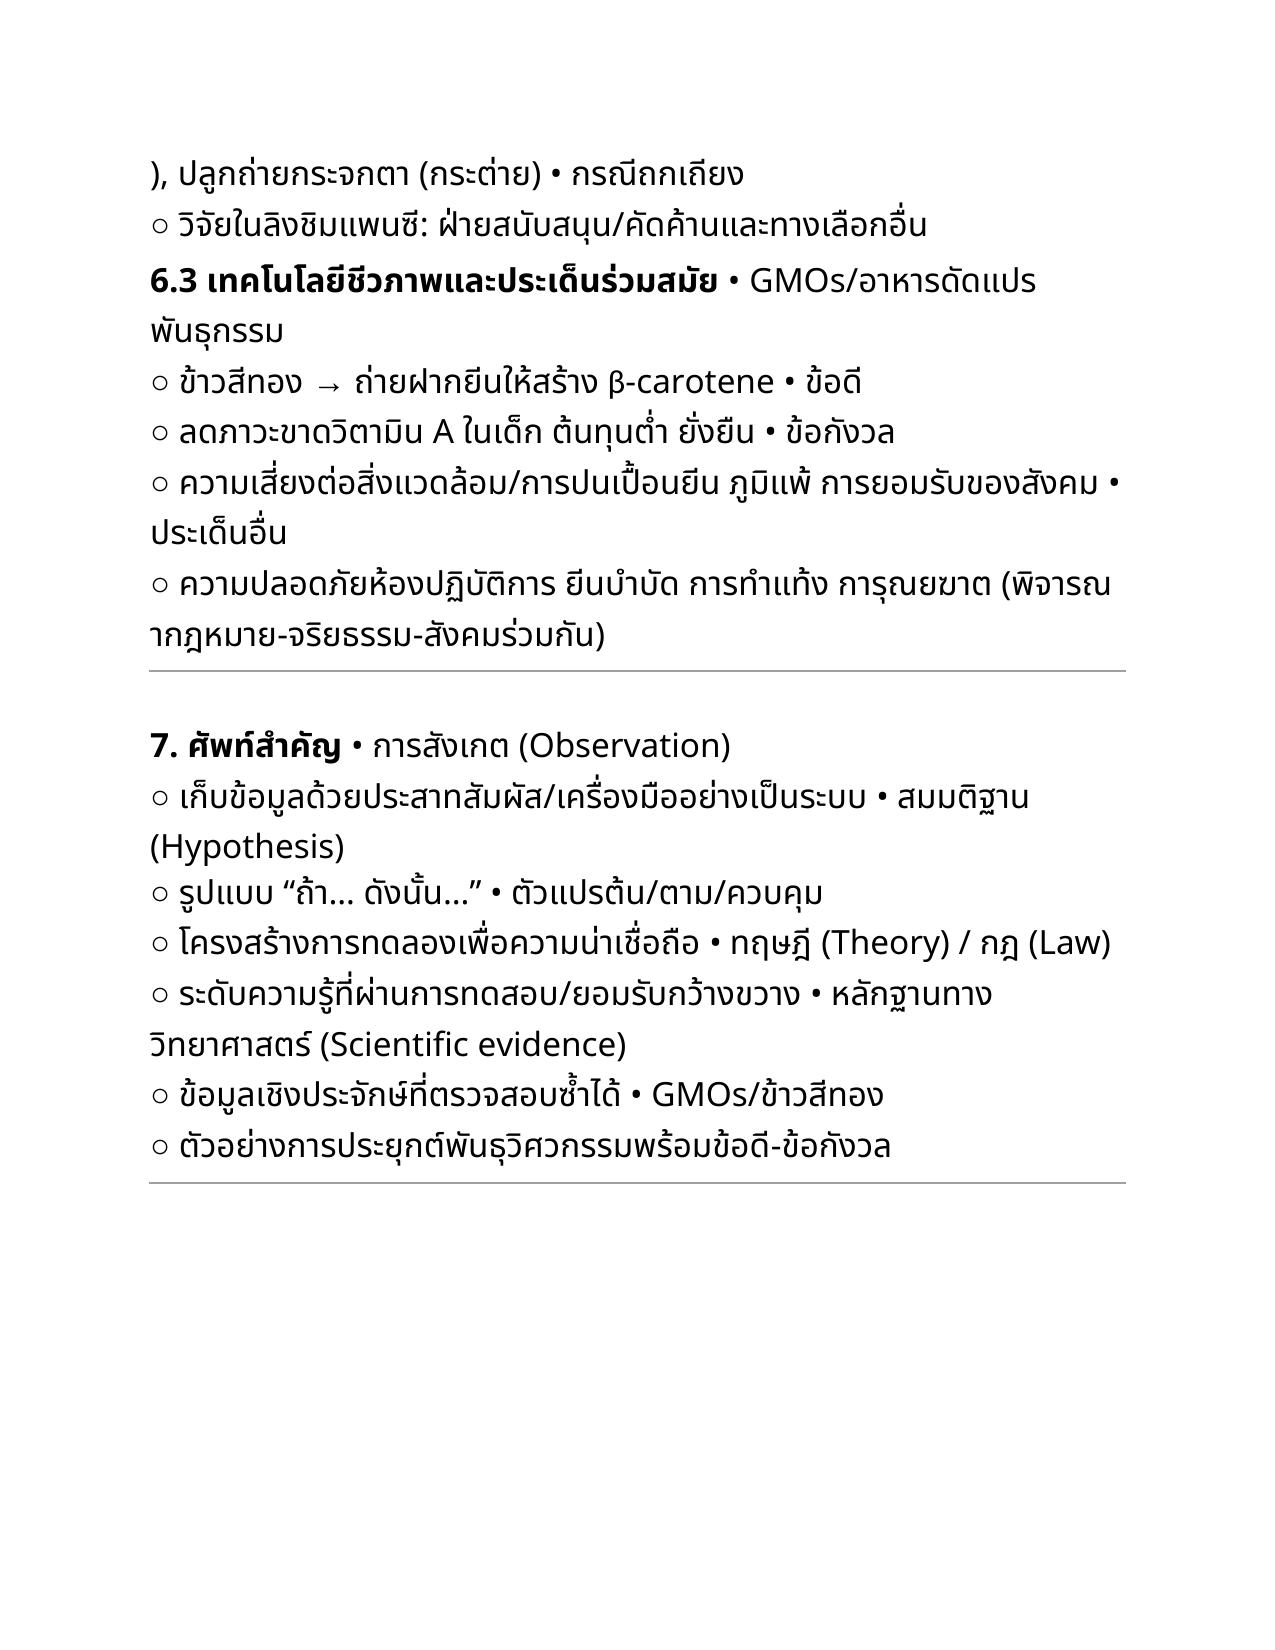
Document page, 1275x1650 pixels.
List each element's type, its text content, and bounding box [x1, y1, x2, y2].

text 6.3 เทคโนโลยีชีวภาพและประเด็นร่วมสมัย • GMOs/อาหารดัดแปรพันธุกรรม ○ ข้าวสีทอง → ถ่ายฝากยีนให้สร้าง β-carotene • ข้อดี ○ ลดภาวะขาดวิตามิน A ในเด็ก ต้นทุนต่ำ ยั่งยืน • ข้อกังวล ○ ความเสี่ยงต่อสิ่งแวดล้อม/การปนเปื้อนยีน ภูมิแพ้ การยอมรับของสังคม • ประเด็นอื่น ○ ความปลอดภัยห้องปฏิบัติการ ยีนบำบัด การทำแท้ง การุณยฆาต (พิจารณากฎหมาย-จริยธรรม-สังคมร่วมกัน) [150, 256, 1125, 661]
text 7. ศัพท์สำคัญ • การสังเกต (Observation) ○ เก็บข้อมูลด้วยประสาทสัมผัส/เครื่องมืออย่างเป็นระบบ • สมมติฐาน (Hypothesis) ○ รูปแบบ “ถ้า… ดังนั้น…” • ตัวแปรต้น/ตาม/ควบคุม ○ โครงสร้างการทดลองเพื่อความน่าเชื่อถือ • ทฤษฎี (Theory) / กฎ (Law) ○ ระดับความรู้ที่ผ่านการทดสอบ/ยอมรับกว้างขวาง • หลักฐานทางวิทยาศาสตร์ (Scientific evidence) ○ ข้อมูลเชิงประจักษ์ที่ตรวจสอบซ้ำได้ • GMOs/ข้าวสีทอง ○ ตัวอย่างการประยุกต์พันธุวิศวกรรมพร้อมข้อดี-ข้อกังวล [150, 722, 1125, 1172]
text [150, 150, 1125, 251]
